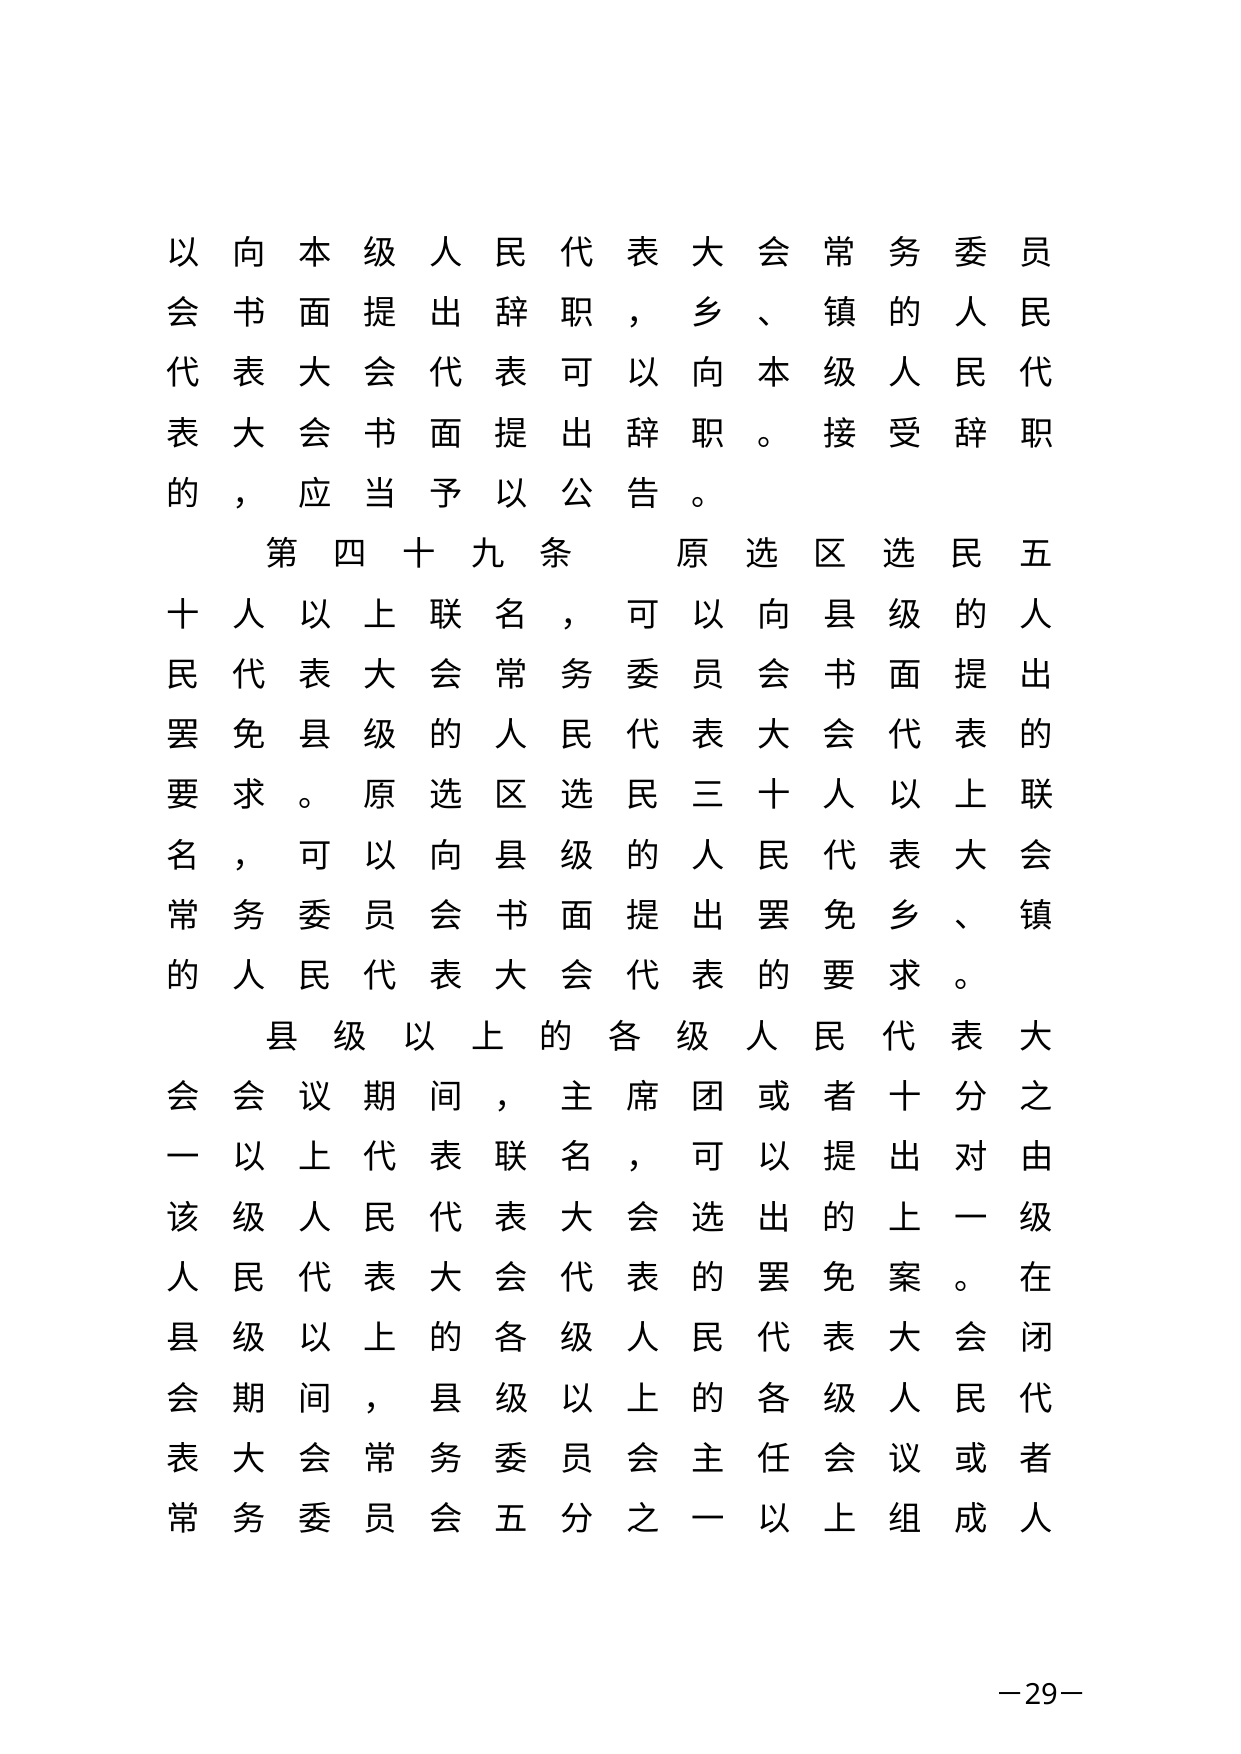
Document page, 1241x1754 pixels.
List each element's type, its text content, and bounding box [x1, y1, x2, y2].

text 第四十九条 原选区选民五十人以上联名，可以向县级的人民代表大会常务委员会书面提出罢免县级的人民代表大会代表的要求。原选区选民三十人以上联名，可以向县级的人民代表大会常务委员会书面提出罢免乡、镇的人民代表大会代表的要求。 [167, 521, 1085, 1003]
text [167, 219, 1085, 521]
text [167, 1003, 1085, 1546]
